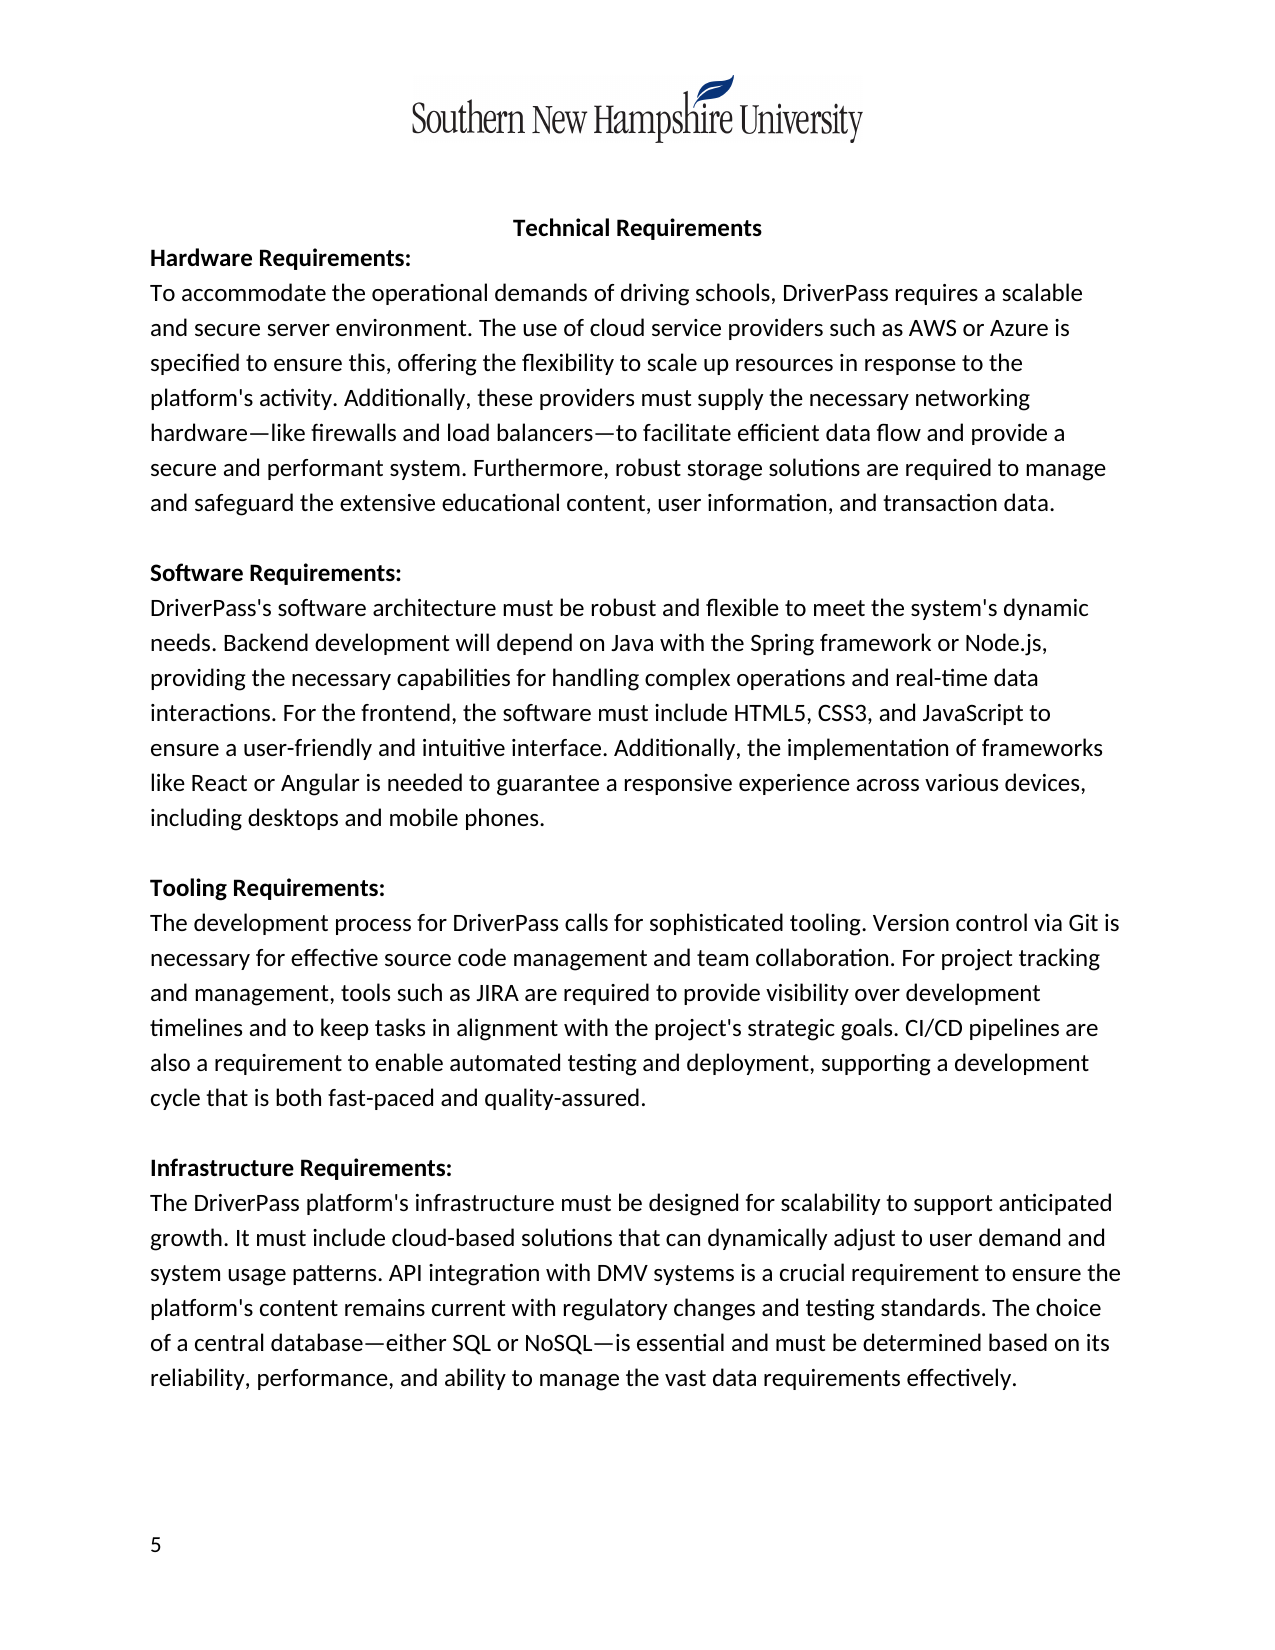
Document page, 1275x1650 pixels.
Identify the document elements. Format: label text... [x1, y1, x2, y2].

text Software Requirements: [150, 557, 1125, 588]
text Tooling Requirements: [150, 872, 1125, 903]
picture [412, 75, 863, 143]
text The development process for DriverPass calls for sophisticated tooling. Version control via Git is necessary for effective source code management and team collaboration. For project tracking and management, tools such as JIRA are required to provide visibility over development timelines and to keep tasks in alignment with the project's strategic goals. CI/CD pipelines are also a requirement to enable automated testing and deployment, supporting a development cycle that is both fast-paced and quality-assured. [150, 907, 1125, 1113]
text Hardware Requirements: [150, 242, 1125, 273]
text Infrastructure Requirements: [150, 1152, 1125, 1183]
text The DriverPass platform's infrastructure must be designed for scalability to support anticipated growth. It must include cloud-based solutions that can dynamically adjust to user demand and system usage patterns. API integration with DMV systems is a crucial requirement to ensure the platform's content remains current with regulatory changes and testing standards. The choice of a central database—either SQL or NoSQL—is essential and must be determined based on its reliability, performance, and ability to manage the vast data requirements effectively. [150, 1187, 1125, 1393]
text DriverPass's software architecture must be robust and flexible to meet the system's dynamic needs. Backend development will depend on Java with the Spring framework or Node.js, providing the necessary capabilities for handling complex operations and real-time data interactions. For the frontend, the software must include HTML5, CSS3, and JavaScript to ensure a user-friendly and intuitive interface. Additionally, the implementation of frameworks like React or Angular is needed to guarantee a responsive experience across various devices, including desktops and mobile phones. [150, 592, 1125, 833]
text To accommodate the operational demands of driving schools, DriverPass requires a scalable and secure server environment. The use of cloud service providers such as AWS or Azure is specified to ensure this, offering the flexibility to scale up resources in response to the platform's activity. Additionally, these providers must supply the necessary networking hardware—like firewalls and load balancers—to facilitate efficient data flow and provide a secure and performant system. Furthermore, robust storage solutions are required to manage and safeguard the extensive educational content, user information, and transaction data. [150, 277, 1125, 518]
subtitle Technical Requirements [150, 212, 1125, 242]
